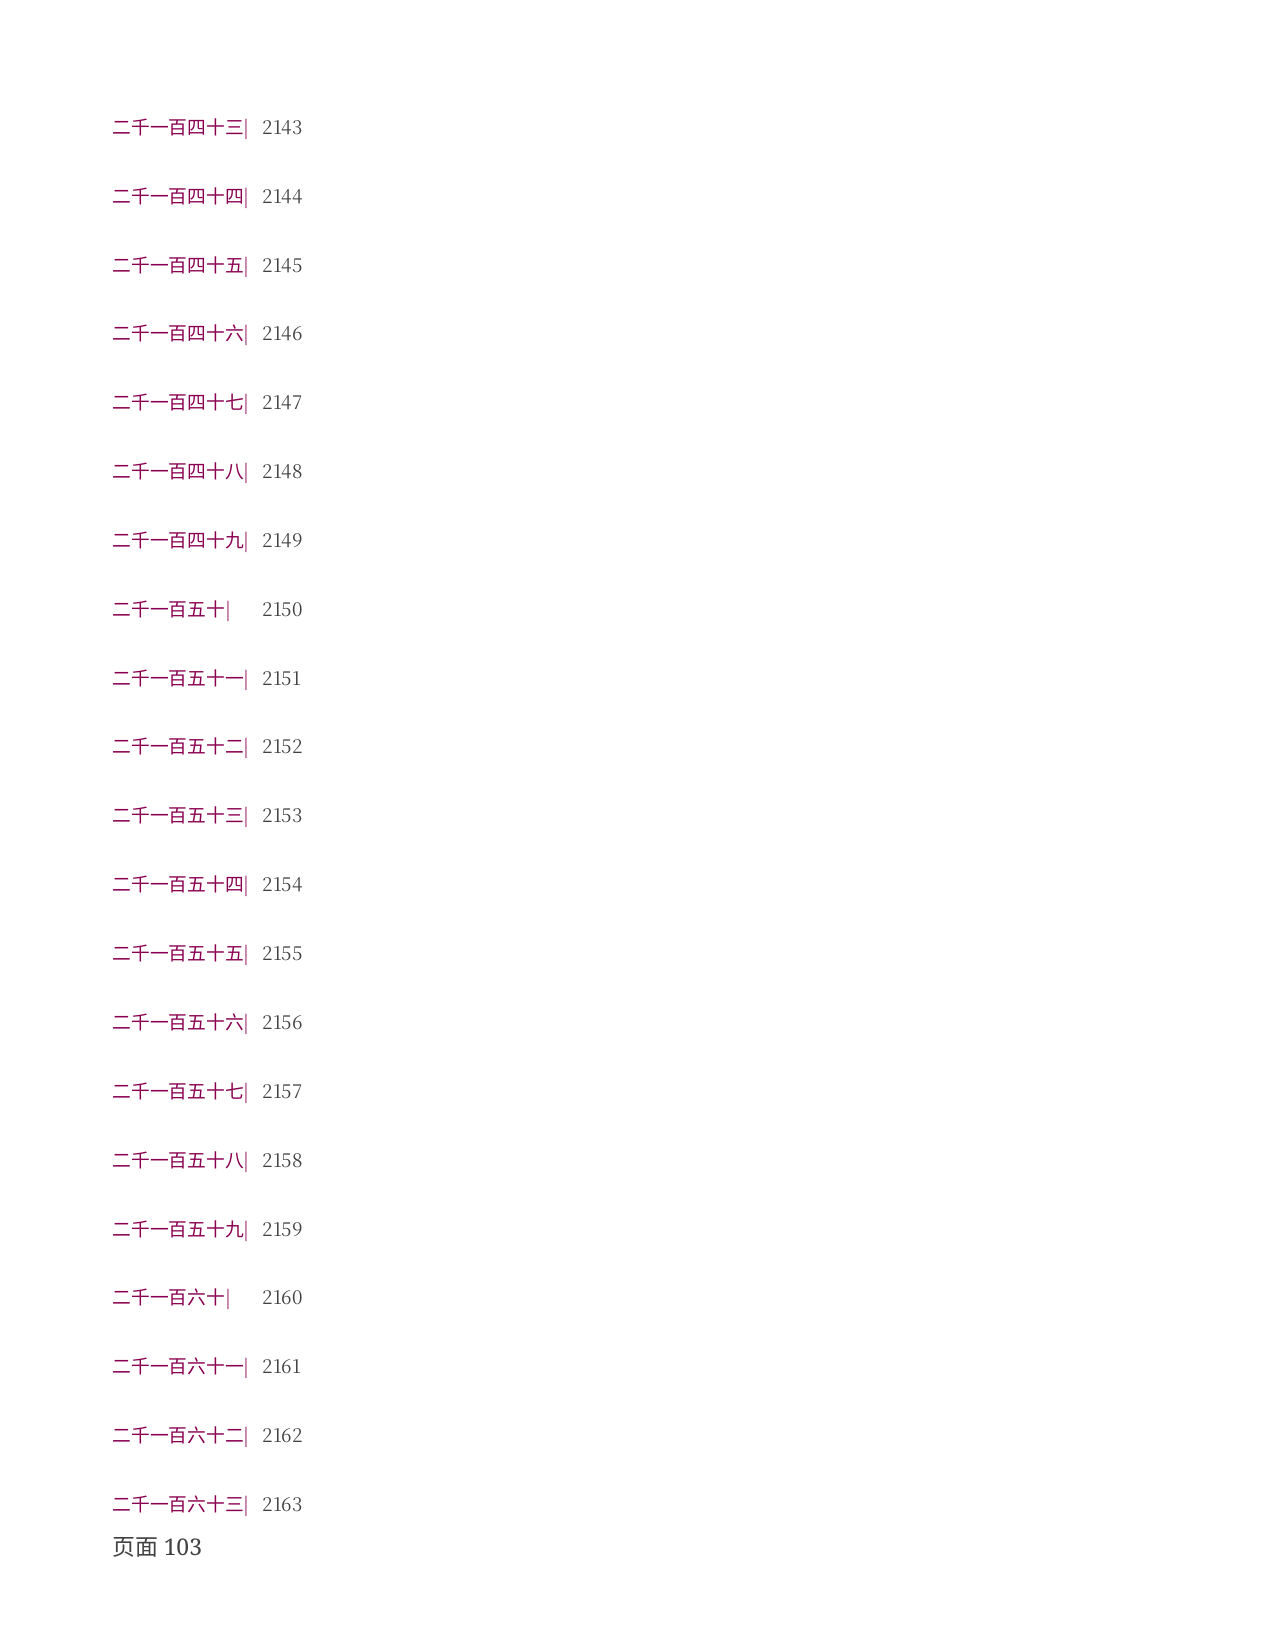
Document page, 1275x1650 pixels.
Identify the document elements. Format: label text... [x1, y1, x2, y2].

subtitle 2162 [112, 1421, 937, 1448]
subtitle 2143 [112, 112, 937, 140]
subtitle 2149 [112, 526, 937, 553]
subtitle 2160 [112, 1283, 937, 1310]
subtitle 2153 [112, 801, 937, 828]
subtitle 2152 [112, 732, 937, 759]
subtitle 2155 [112, 939, 937, 966]
subtitle 2158 [112, 1145, 937, 1172]
subtitle 2157 [112, 1076, 937, 1104]
subtitle 2163 [112, 1489, 937, 1517]
subtitle 2144 [112, 181, 937, 208]
subtitle 2145 [112, 250, 937, 277]
subtitle 2151 [112, 663, 937, 691]
subtitle 2154 [112, 870, 937, 897]
subtitle 2156 [112, 1008, 937, 1035]
subtitle 2146 [112, 319, 937, 346]
subtitle 2161 [112, 1352, 937, 1379]
subtitle 2148 [112, 457, 937, 484]
subtitle 2150 [112, 594, 937, 622]
subtitle 2159 [112, 1214, 937, 1241]
subtitle 2147 [112, 388, 937, 415]
